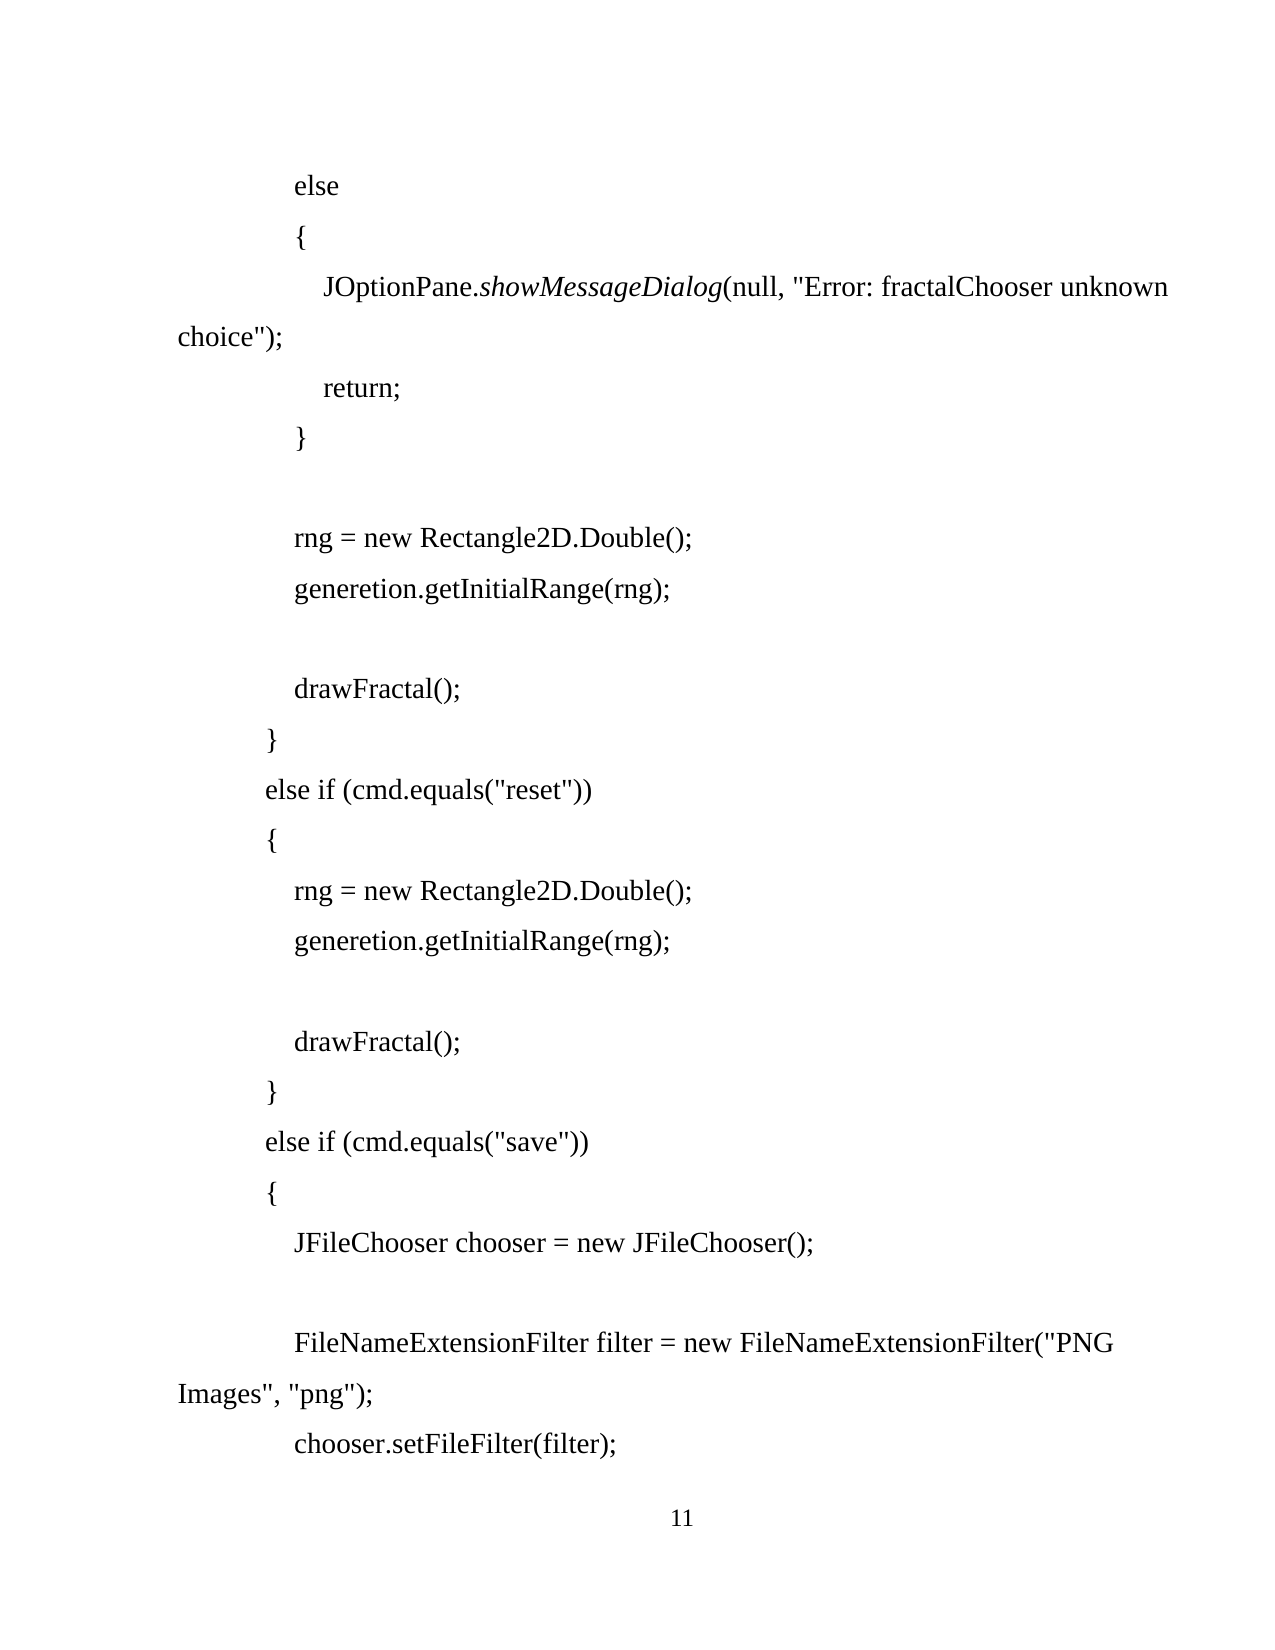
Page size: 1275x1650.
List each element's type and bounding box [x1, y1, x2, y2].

text [177, 118, 1186, 1460]
